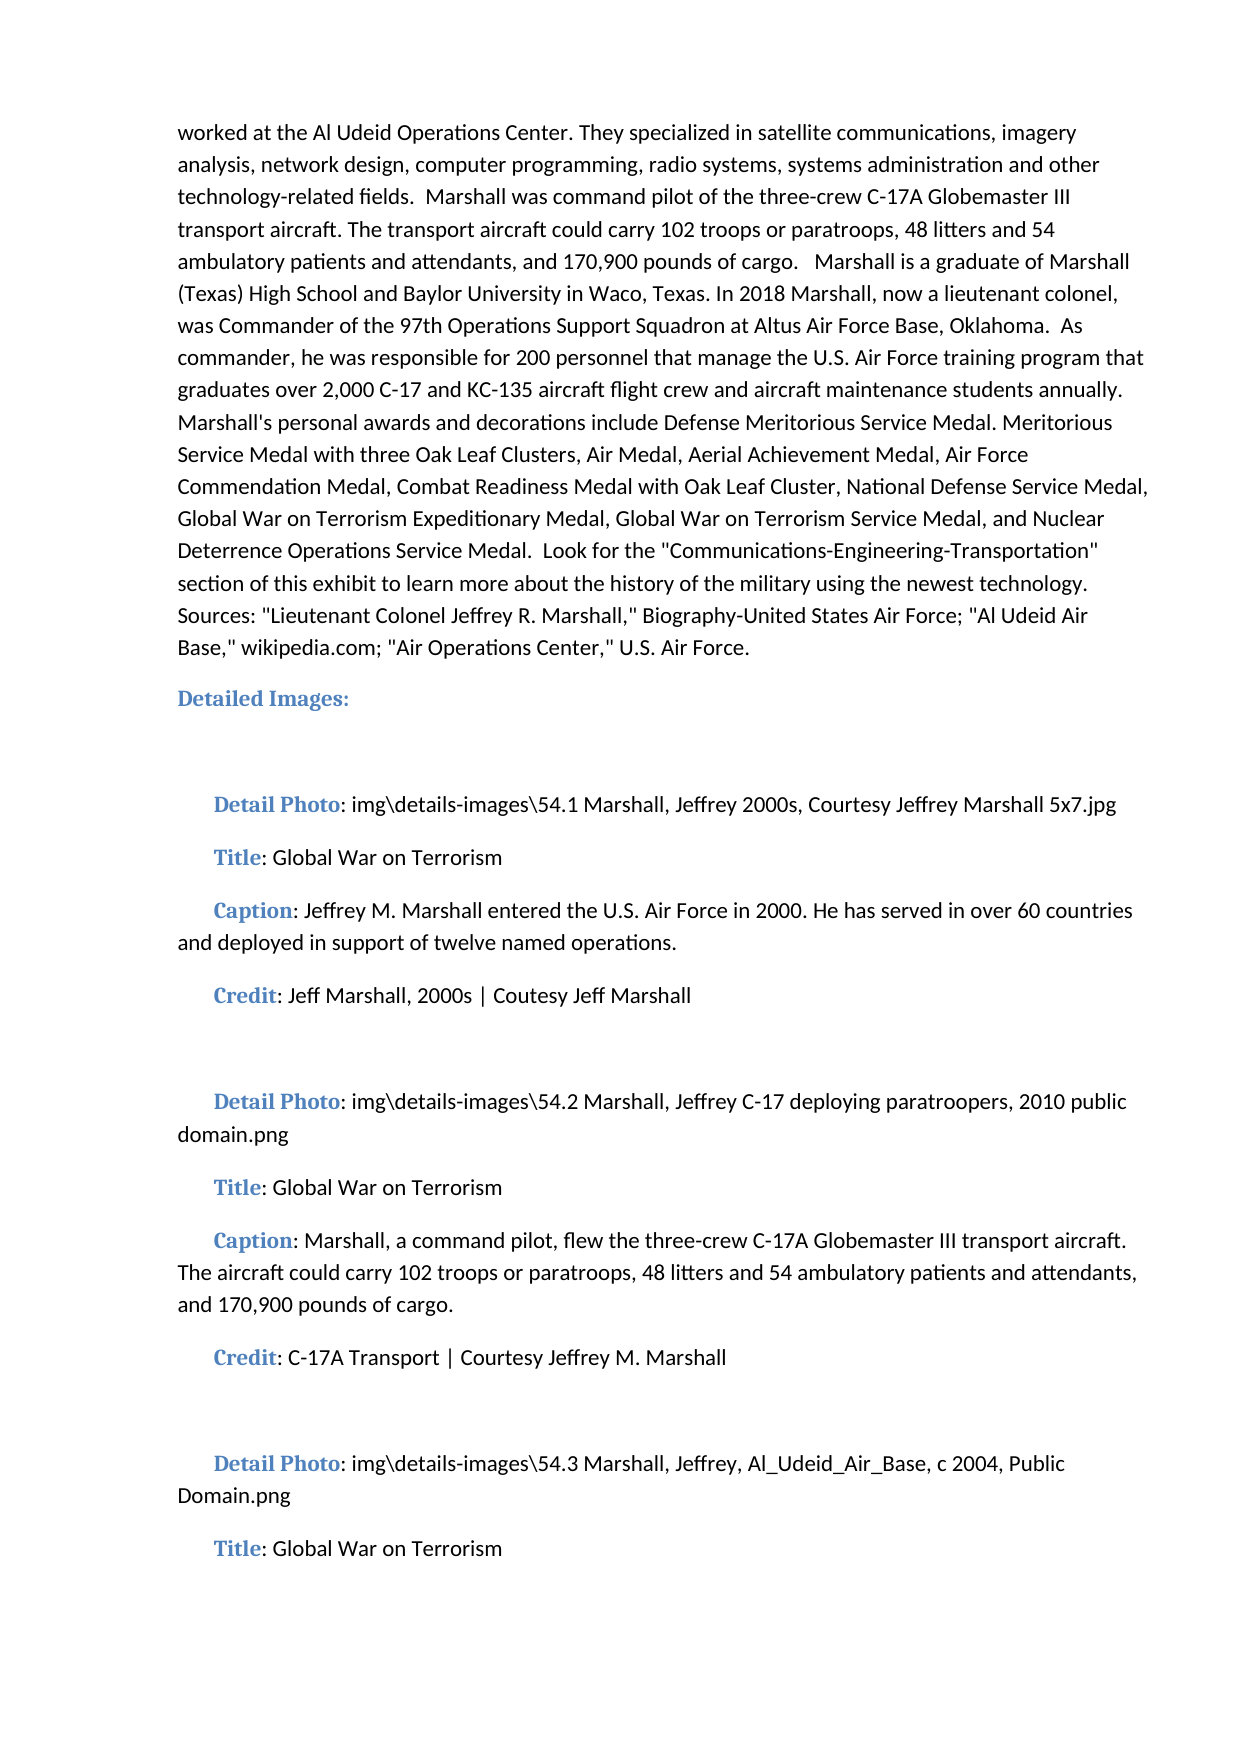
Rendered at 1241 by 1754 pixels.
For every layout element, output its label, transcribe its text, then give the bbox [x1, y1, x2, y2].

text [177, 118, 1152, 661]
text Caption: Marshall, a command pilot, flew the three-crew C-17A Globemaster III transport aircraft. The aircraft could carry 102 troops or paratroops, 48 litters and 54 ambulatory patients and attendants, and 170,900 pounds of cargo. [177, 1226, 1152, 1318]
text Title: Global War on Terrorism [177, 1173, 1152, 1201]
text Title: Global War on Terrorism [177, 843, 1152, 871]
text Credit: Jeff Marshall, 2000s | Coutesy Jeff Marshall [177, 981, 1152, 1009]
text Title: Global War on Terrorism [177, 1534, 1152, 1562]
text Detailed Images: [177, 686, 1152, 712]
text Detail Photo: img\details-images\54.1 Marshall, Jeffrey 2000s, Courtesy Jeffrey Marshall 5x7.jpg [177, 790, 1152, 818]
text Detail Photo: img\details-images\54.2 Marshall, Jeffrey C-17 deploying paratroopers, 2010 public domain.png [177, 1087, 1152, 1148]
text Detail Photo: img\details-images\54.3 Marshall, Jeffrey, Al_Udeid_Air_Base, c 2004, Public Domain.png [177, 1449, 1152, 1509]
text Caption: Jeffrey M. Marshall entered the U.S. Air Force in 2000. He has served in over 60 countries and deployed in support of twelve named operations. [177, 896, 1152, 956]
text Credit: C-17A Transport | Courtesy Jeffrey M. Marshall [177, 1343, 1152, 1371]
